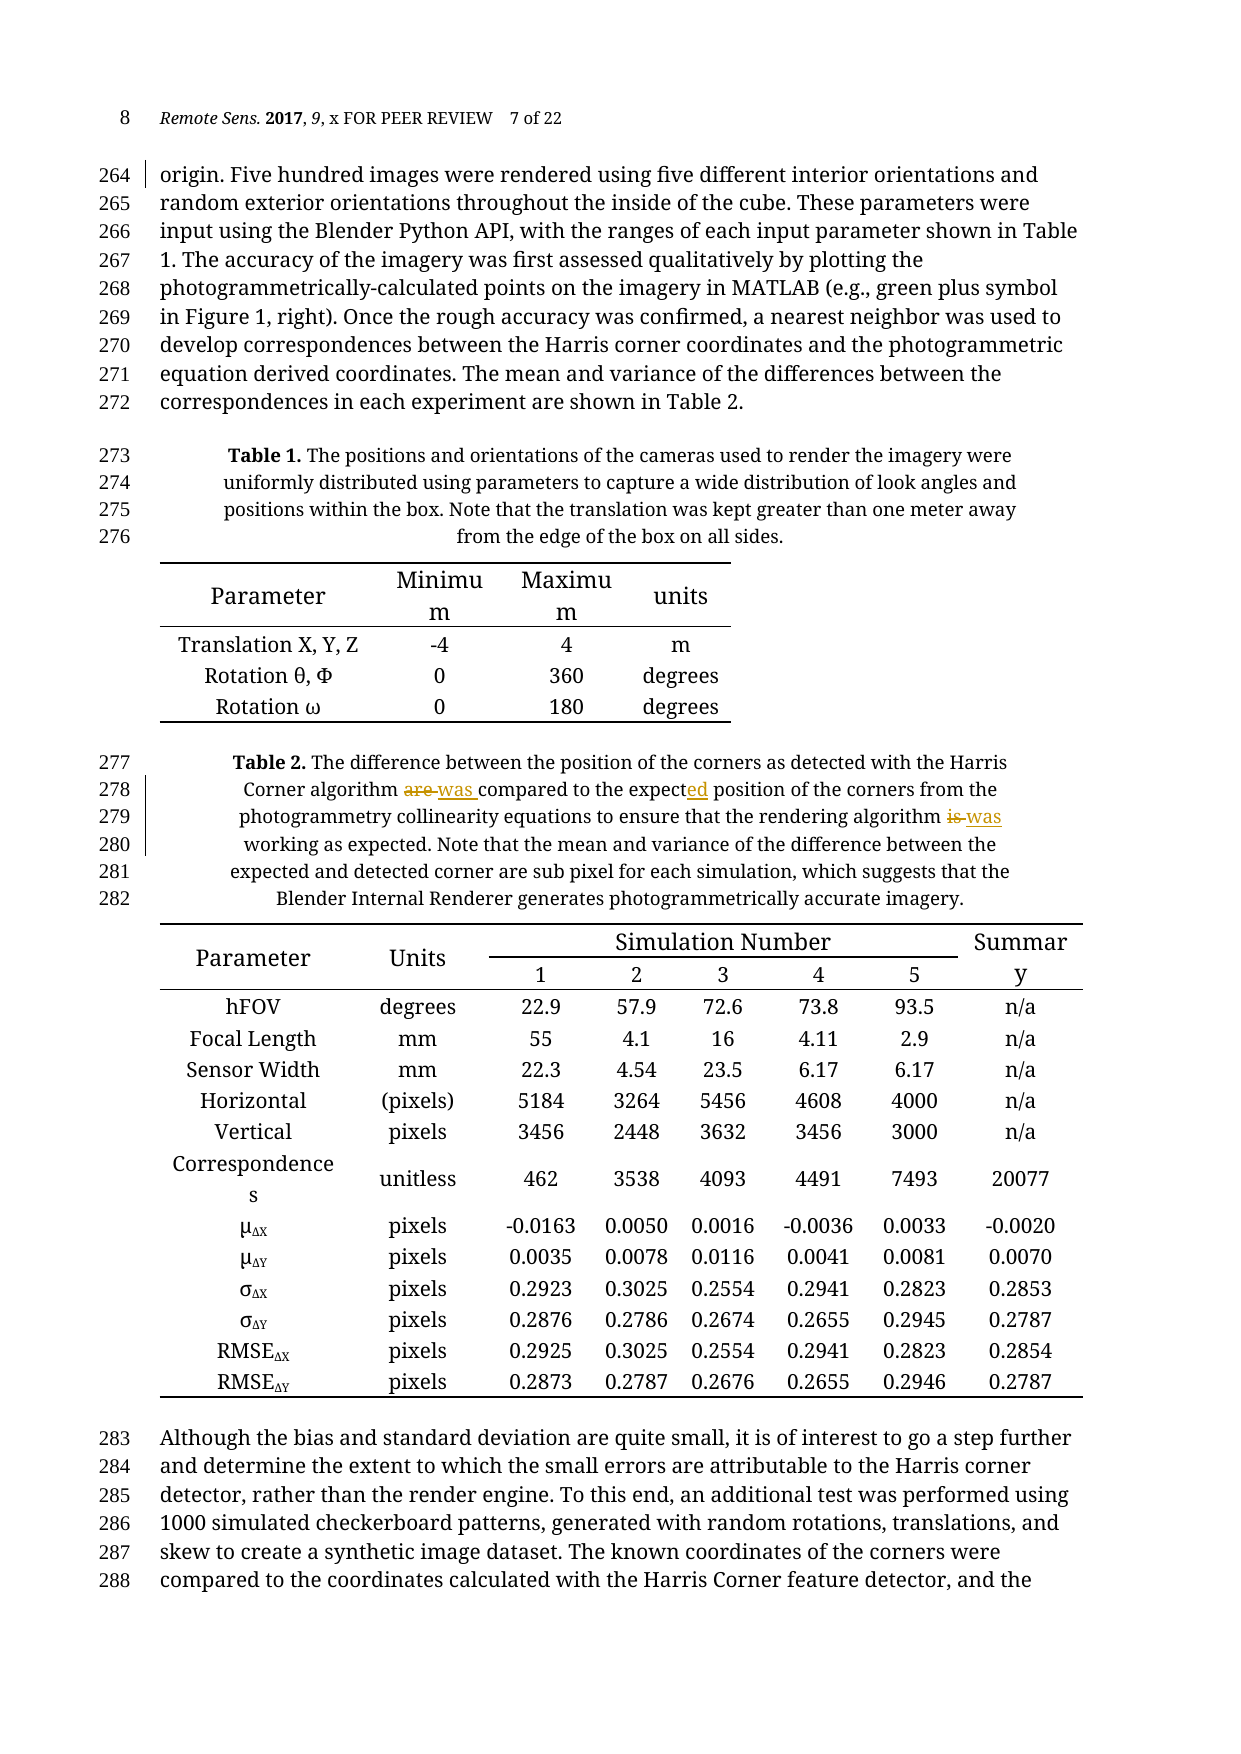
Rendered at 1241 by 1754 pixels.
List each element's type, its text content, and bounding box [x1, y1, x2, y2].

table_cell n/a [958, 1021, 1083, 1052]
table_cell Horizontal [160, 1084, 347, 1115]
table_cell 6.17 [871, 1052, 958, 1083]
table_cell -0.0020 [958, 1209, 1083, 1240]
table_cell 3456 [766, 1115, 871, 1146]
table_cell pixels [347, 1115, 488, 1146]
table_cell 0.0081 [871, 1240, 958, 1271]
table_cell pixels [347, 1271, 488, 1302]
table_cell degrees [347, 990, 488, 1021]
table_cell 360 [502, 659, 631, 690]
table_cell 0.2554 [680, 1334, 766, 1365]
table_cell 4.1 [593, 1021, 679, 1052]
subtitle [159, 1423, 1081, 1594]
table_cell 3000 [871, 1115, 958, 1146]
text Table 2. The difference between the position of the corners as detected with the Harris Corner algorithm compared to the expect position of the corners from the photogrammetry collinearity equations to ensure that the rendering algorithm working as expected. Note that the mean and variance of the difference between the expected and detected corner are sub pixel for each simulation, which suggests that the Blender Internal Renderer generates photogrammetrically accurate imagery. [204, 748, 1036, 911]
table_cell Translation X, Y, Z [160, 627, 377, 658]
table_cell 462 [489, 1146, 593, 1208]
table_cell 0.2676 [680, 1365, 766, 1396]
table_cell 0.0035 [489, 1240, 593, 1271]
table_cell 0.2853 [958, 1271, 1083, 1302]
table_cell 0.2854 [958, 1334, 1083, 1365]
table_cell σΔY [160, 1302, 347, 1333]
table_cell 0.2554 [680, 1271, 766, 1302]
table_cell mm [347, 1052, 488, 1083]
table_cell 0.2655 [766, 1365, 871, 1396]
table_cell Rotation θ, Φ [160, 659, 377, 690]
table_cell 22.9 [489, 990, 593, 1021]
table_cell pixels [347, 1209, 488, 1240]
table_header units [631, 564, 731, 626]
table_cell 20077 [958, 1146, 1083, 1208]
table_cell 4608 [766, 1084, 871, 1115]
table_cell 0.2923 [489, 1271, 593, 1302]
table_cell 180 [502, 690, 631, 721]
table_cell 4093 [680, 1146, 766, 1208]
table_cell degrees [631, 659, 731, 690]
table_cell -0.0163 [489, 1209, 593, 1240]
table_cell 0.2941 [766, 1271, 871, 1302]
table_cell σΔX [160, 1271, 347, 1302]
table_cell degrees [631, 690, 731, 721]
table_cell 0.2786 [593, 1302, 679, 1333]
table_cell 0.2655 [766, 1302, 871, 1333]
table_header Maximum [502, 564, 631, 626]
table_cell 0.2823 [871, 1334, 958, 1365]
table_cell 23.5 [680, 1052, 766, 1083]
table_cell 4000 [871, 1084, 958, 1115]
table_cell m [631, 627, 731, 658]
table_cell 22.3 [489, 1052, 593, 1083]
table_cell -0.0036 [766, 1209, 871, 1240]
table_cell 57.9 [593, 990, 679, 1021]
table_cell 0.2946 [871, 1365, 958, 1396]
table_cell 3 [680, 958, 766, 989]
table_cell RMSEΔX [160, 1334, 347, 1365]
table_cell pixels [347, 1240, 488, 1271]
table_cell 3538 [593, 1146, 679, 1208]
table_header Parameter [160, 564, 377, 626]
table_cell 0.0070 [958, 1240, 1083, 1271]
table_cell 0.2787 [593, 1365, 679, 1396]
table_cell 0 [377, 690, 502, 721]
table_cell n/a [958, 1052, 1083, 1083]
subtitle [159, 160, 1081, 416]
table_cell 0.2674 [680, 1302, 766, 1333]
table_cell (pixels) [347, 1084, 488, 1115]
table_cell 0 [377, 659, 502, 690]
table_header Simulation Number [489, 925, 958, 956]
table_cell RMSEΔY [160, 1365, 347, 1396]
table_cell 2448 [593, 1115, 679, 1146]
table_cell 5184 [489, 1084, 593, 1115]
table_cell 0.2823 [871, 1271, 958, 1302]
table_cell μΔX [160, 1209, 347, 1240]
table_cell 6.17 [766, 1052, 871, 1083]
table_cell 16 [680, 1021, 766, 1052]
table_cell 0.2876 [489, 1302, 593, 1333]
table_cell 2 [593, 958, 679, 989]
table_cell Correspondences [160, 1146, 347, 1208]
table_header Parameter [160, 925, 347, 989]
table_header Minimum [377, 564, 502, 626]
table_header Units [347, 925, 488, 989]
table_cell n/a [958, 1115, 1083, 1146]
table_cell 4 [766, 958, 871, 989]
table_cell 0.2873 [489, 1365, 593, 1396]
table_cell -4 [377, 627, 502, 658]
table_cell 72.6 [680, 990, 766, 1021]
table_cell 5 [871, 958, 958, 989]
table_cell 2.9 [871, 1021, 958, 1052]
text Table 1. The positions and orientations of the cameras used to render the imagery were uniformly distributed using parameters to capture a wide distribution of look angles and positions within the box. Note that the translation was kept greater than one meter away from the edge of the box on all sides. [204, 441, 1036, 549]
table_cell Vertical [160, 1115, 347, 1146]
table_cell 3632 [680, 1115, 766, 1146]
table_cell Focal Length [160, 1021, 347, 1052]
table_cell n/a [958, 1084, 1083, 1115]
table_cell 3264 [593, 1084, 679, 1115]
table_cell 0.0033 [871, 1209, 958, 1240]
table_cell 0.0050 [593, 1209, 679, 1240]
table_cell 0.2925 [489, 1334, 593, 1365]
table_cell 55 [489, 1021, 593, 1052]
table_cell pixels [347, 1302, 488, 1333]
table_cell 93.5 [871, 990, 958, 1021]
table_cell 0.2787 [958, 1365, 1083, 1396]
table_cell 73.8 [766, 990, 871, 1021]
table_cell 4.54 [593, 1052, 679, 1083]
table_cell 0.0116 [680, 1240, 766, 1271]
table_cell unitless [347, 1146, 488, 1208]
table_cell 0.0041 [766, 1240, 871, 1271]
table_cell 4 [502, 627, 631, 658]
table_cell Rotation ω [160, 690, 377, 721]
table_header Summary [958, 925, 1083, 989]
table_cell 0.0016 [680, 1209, 766, 1240]
table_cell pixels [347, 1334, 488, 1365]
table_cell 7493 [871, 1146, 958, 1208]
table_cell 0.2941 [766, 1334, 871, 1365]
table_cell n/a [958, 990, 1083, 1021]
table_cell 0.2787 [958, 1302, 1083, 1333]
table_cell 5456 [680, 1084, 766, 1115]
table_cell 0.0078 [593, 1240, 679, 1271]
table_cell 1 [489, 958, 593, 989]
table_cell 4.11 [766, 1021, 871, 1052]
table_cell 0.2945 [871, 1302, 958, 1333]
table_cell Sensor Width [160, 1052, 347, 1083]
table_cell 0.3025 [593, 1271, 679, 1302]
table_cell mm [347, 1021, 488, 1052]
table_cell μΔY [160, 1240, 347, 1271]
table_cell hFOV [160, 990, 347, 1021]
table_cell 3456 [489, 1115, 593, 1146]
table_cell 0.3025 [593, 1334, 679, 1365]
table_cell pixels [347, 1365, 488, 1396]
table_cell 4491 [766, 1146, 871, 1208]
